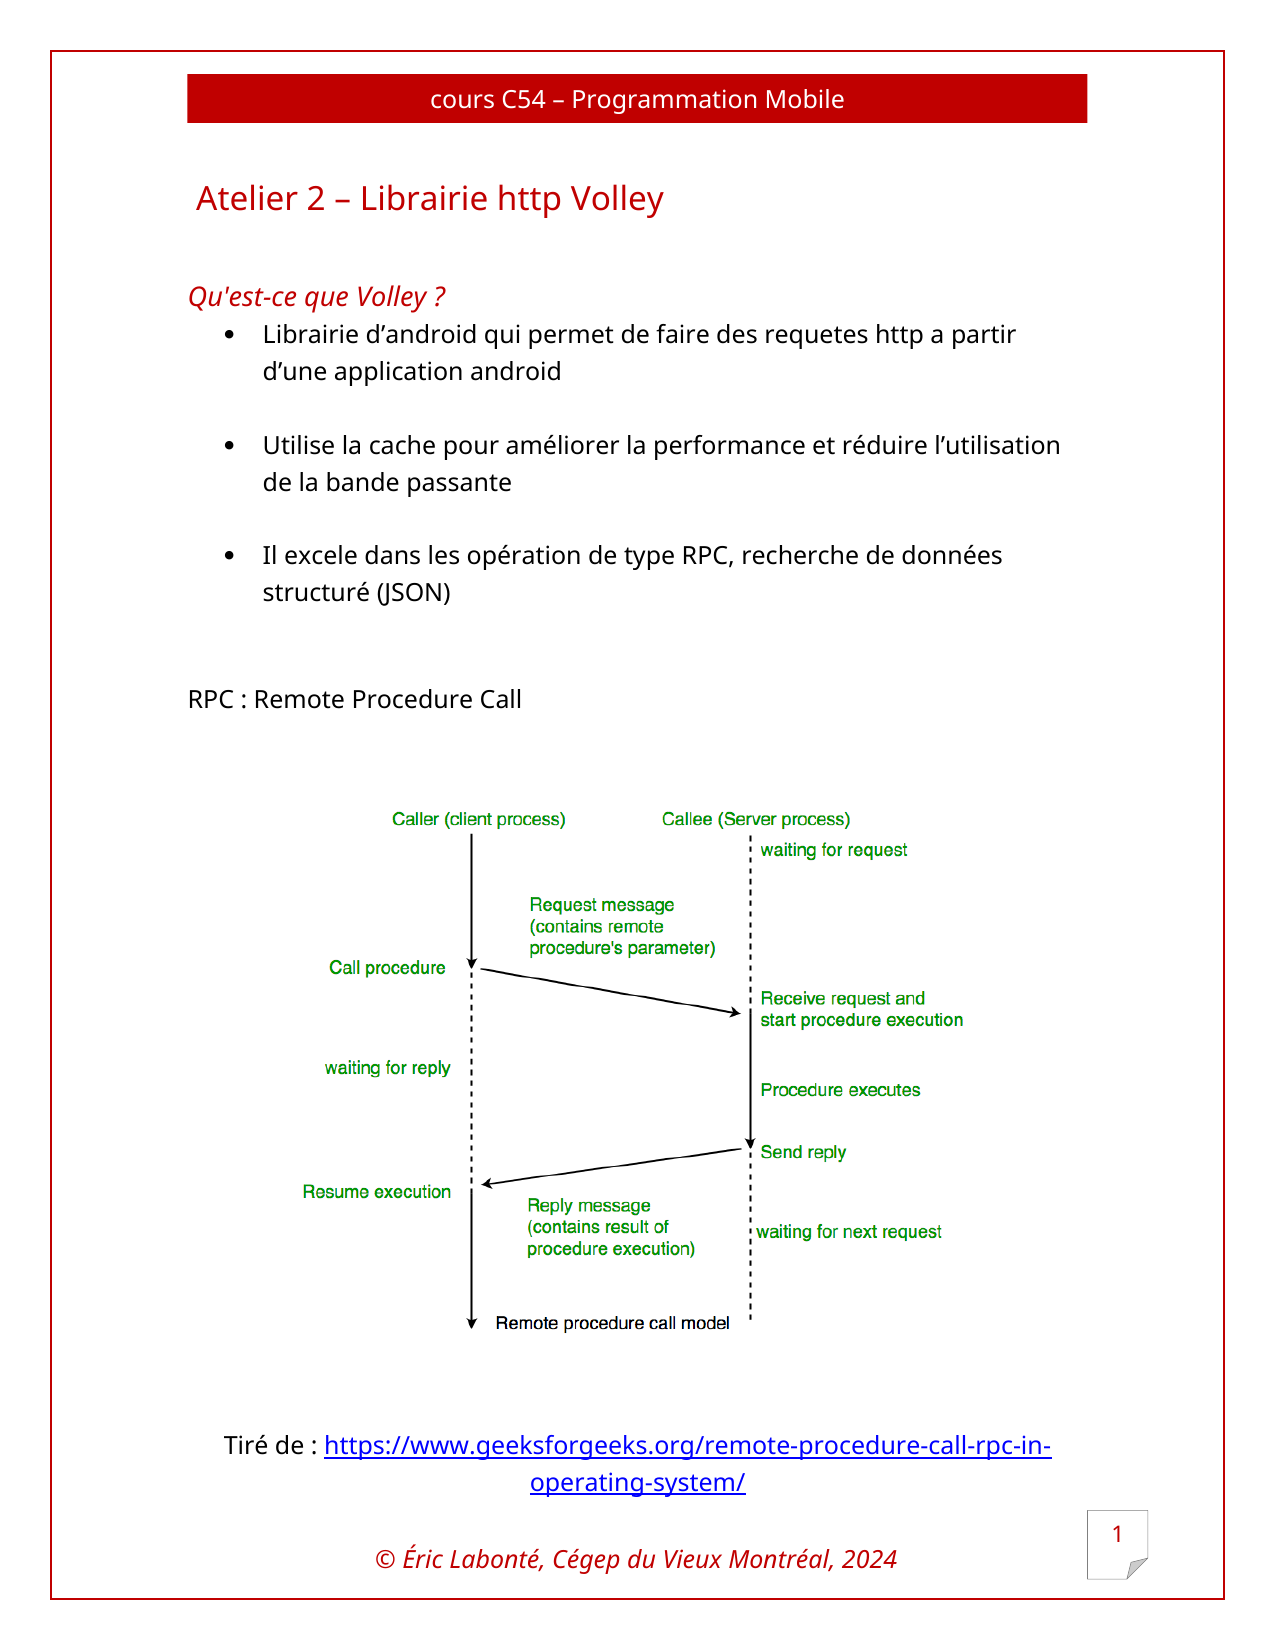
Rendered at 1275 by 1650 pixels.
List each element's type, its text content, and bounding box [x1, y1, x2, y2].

text RPC : Remote Procedure Call [187, 681, 1087, 716]
text Atelier 2 – Librairie http Volley [187, 175, 1087, 220]
picture [282, 788, 993, 1356]
subtitle Qu'est-ce que Volley ? [187, 277, 1087, 314]
text Tiré de : https://www.geeksforgeeks.org/remote-procedure-call-rpc-in-operating-system/ [187, 1428, 1087, 1499]
